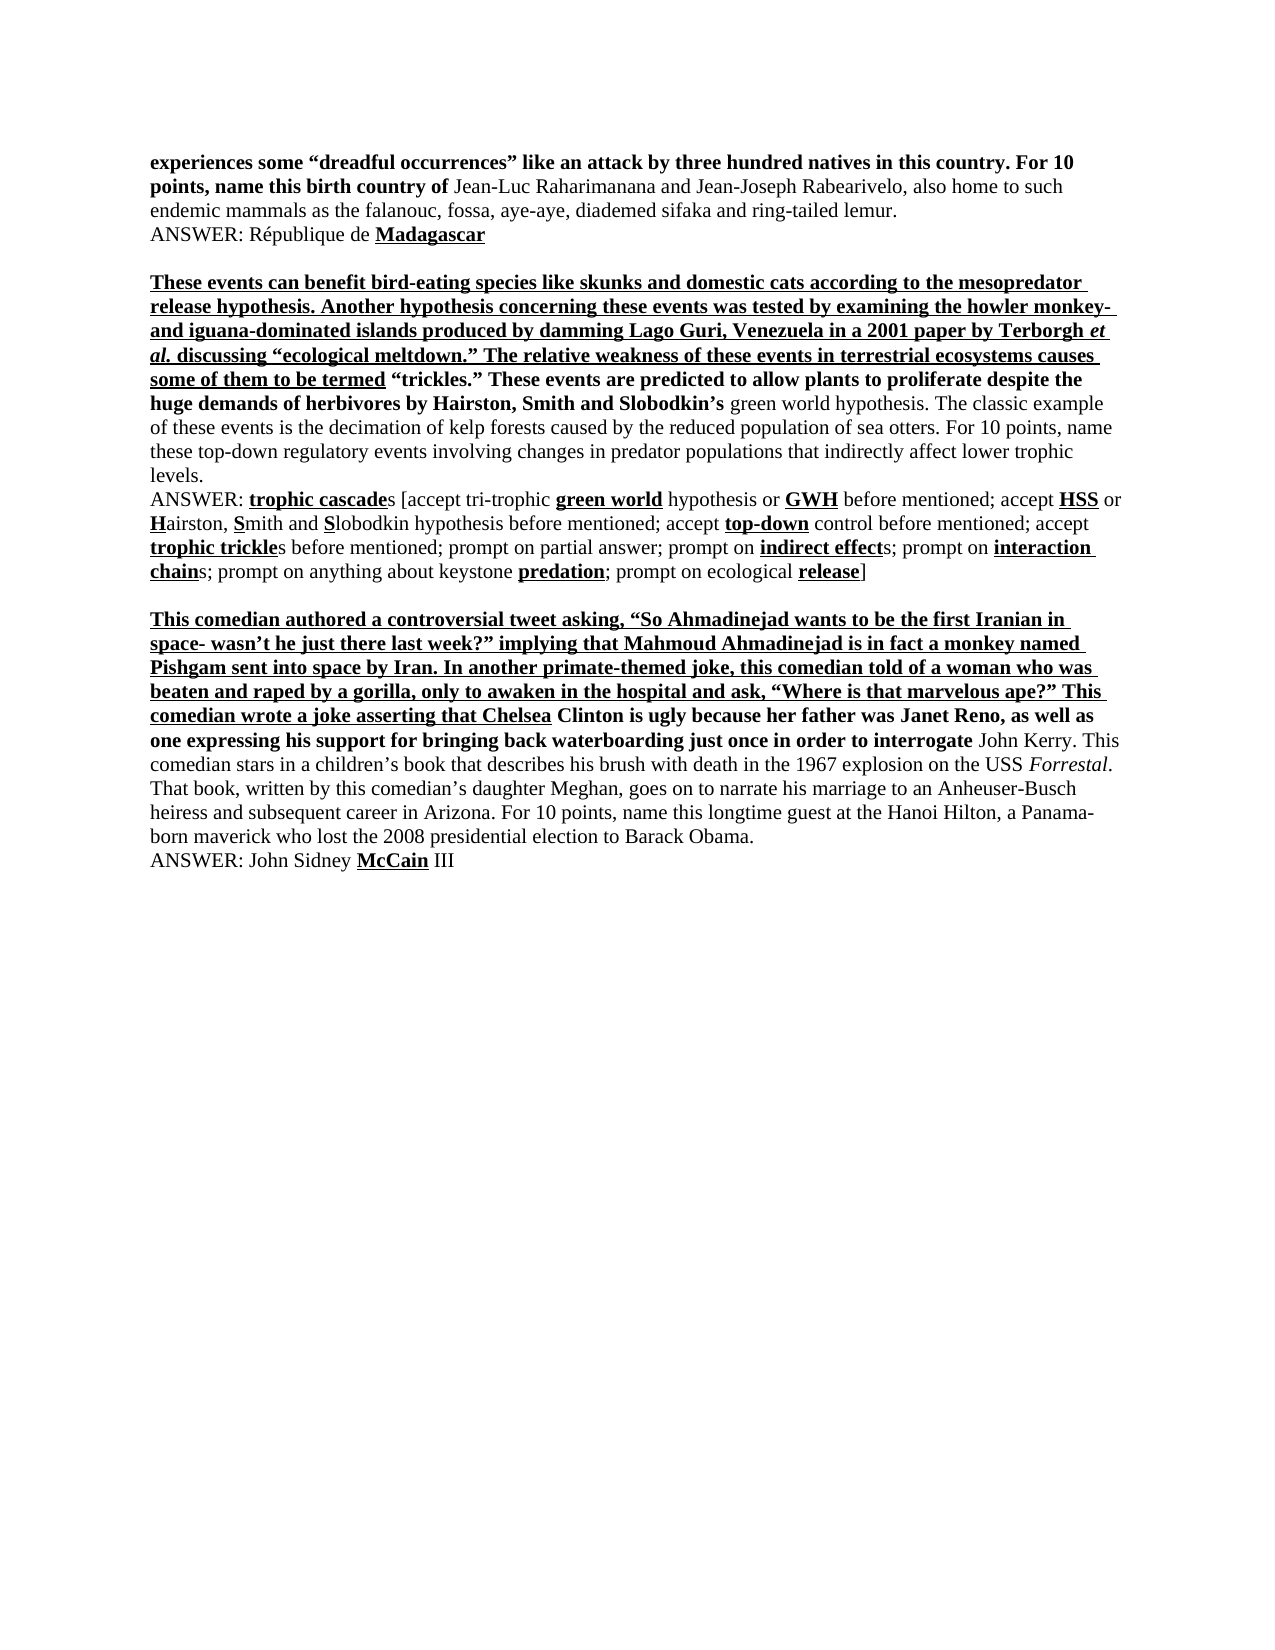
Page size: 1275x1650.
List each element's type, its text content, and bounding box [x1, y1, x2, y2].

text ANSWER: John Sidney McCain III [150, 848, 1125, 872]
text This comedian authored a controversial tweet asking, “So Ahmadinejad wants to be the first Iranian in space- wasn’t he just there last week?” implying that Mahmoud Ahmadinejad is in fact a monkey named Pishgam sent into space by Iran. In another primate-themed joke, this comedian told of a woman who was beaten and raped by a gorilla, only to awaken in the hospital and ask, “Where is that marvelous ape?” This comedian wrote a joke asserting that Chelsea Clinton is ugly because her father was Janet Reno, as well as one expressing his support for bringing back waterboarding just once in order to interrogate John Kerry. This comedian stars in a children’s book that describes his brush with death in the 1967 explosion on the USS Forrestal. That book, written by this comedian’s daughter Meghan, goes on to narrate his marriage to an Anheuser-Busch heiress and subsequent career in Arizona. For 10 points, name this longtime guest at the Hanoi Hilton, a Panama-born maverick who lost the 2008 presidential election to Barack Obama. [150, 607, 1125, 848]
text ANSWER: République de Madagascar [150, 222, 1125, 246]
text These events can benefit bird-eating species like skunks and domestic cats according to the mesopredator release hypothesis. Another hypothesis concerning these events was tested by examining the howler monkey- and iguana-dominated islands produced by damming Lago Guri, Venezuela in a 2001 paper by Terborgh et al. discussing “ecological meltdown.” The relative weakness of these events in terrestrial ecosystems causes some of them to be termed “trickles.” These events are predicted to allow plants to proliferate despite the huge demands of herbivores by Hairston, Smith and Slobodkin’s green world hypothesis. The classic example of these events is the decimation of kelp forests caused by the reduced population of sea otters. For 10 points, name these top-down regulatory events involving changes in predator populations that indirectly affect lower trophic levels. [150, 270, 1125, 487]
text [150, 150, 1125, 222]
text ANSWER: trophic cascades [accept tri-trophic green world hypothesis or GWH before mentioned; accept HSS or Hairston, Smith and Slobodkin hypothesis before mentioned; accept top-down control before mentioned; accept trophic trickles before mentioned; prompt on partial answer; prompt on indirect effects; prompt on interaction chains; prompt on anything about keystone predation; prompt on ecological release] [150, 487, 1125, 583]
